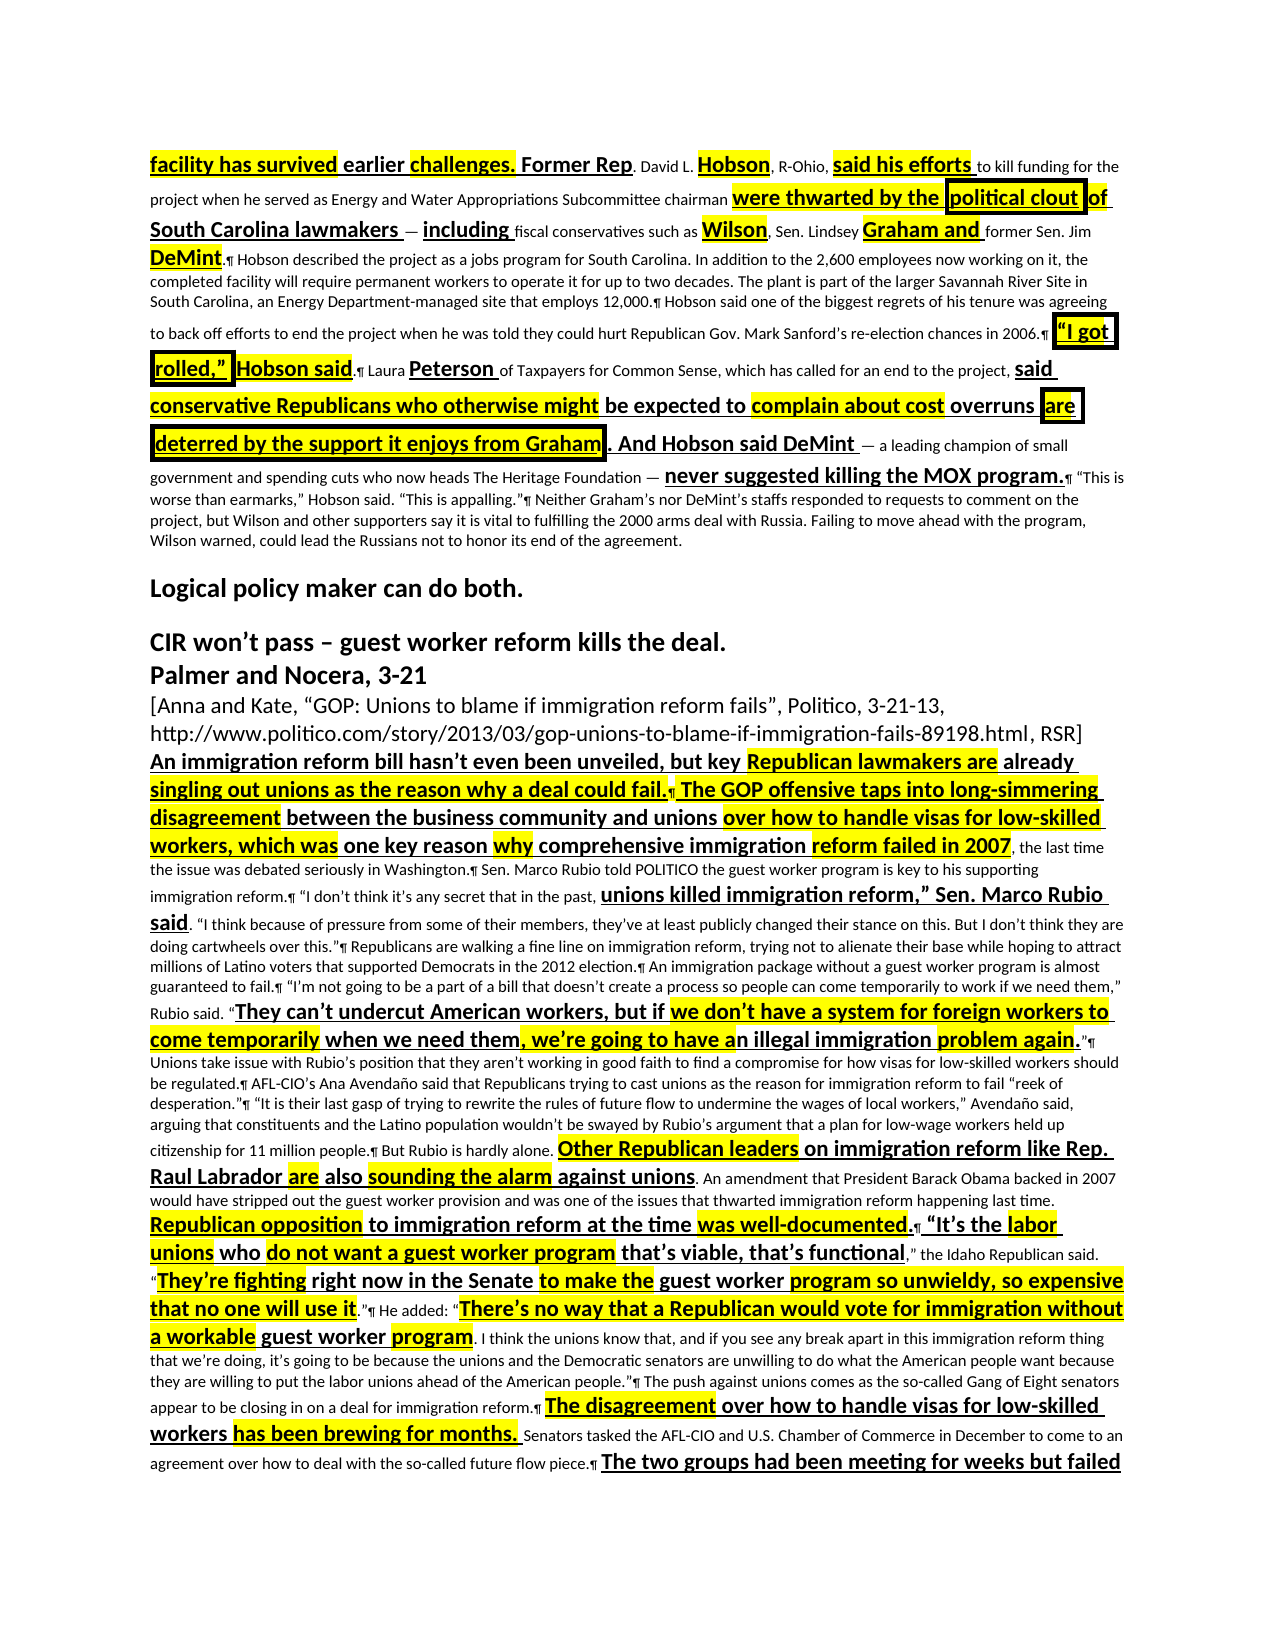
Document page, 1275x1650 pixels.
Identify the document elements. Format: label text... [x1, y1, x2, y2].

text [150, 150, 1125, 551]
text Palmer and Nocera, 3-21 [150, 658, 1125, 691]
text http://www.politico.com/story/2013/03/gop-unions-to-blame-if-immigration-fails-89198.html, RSR] [150, 719, 1125, 747]
subtitle CIR won’t pass – guest worker reform kills the deal. [150, 625, 1125, 658]
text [150, 747, 1125, 1475]
text [Anna and Kate, “GOP: Unions to blame if immigration reform fails”, Politico, 3-21-13, [150, 691, 1125, 719]
subtitle Logical policy maker can do both. [150, 571, 1125, 604]
